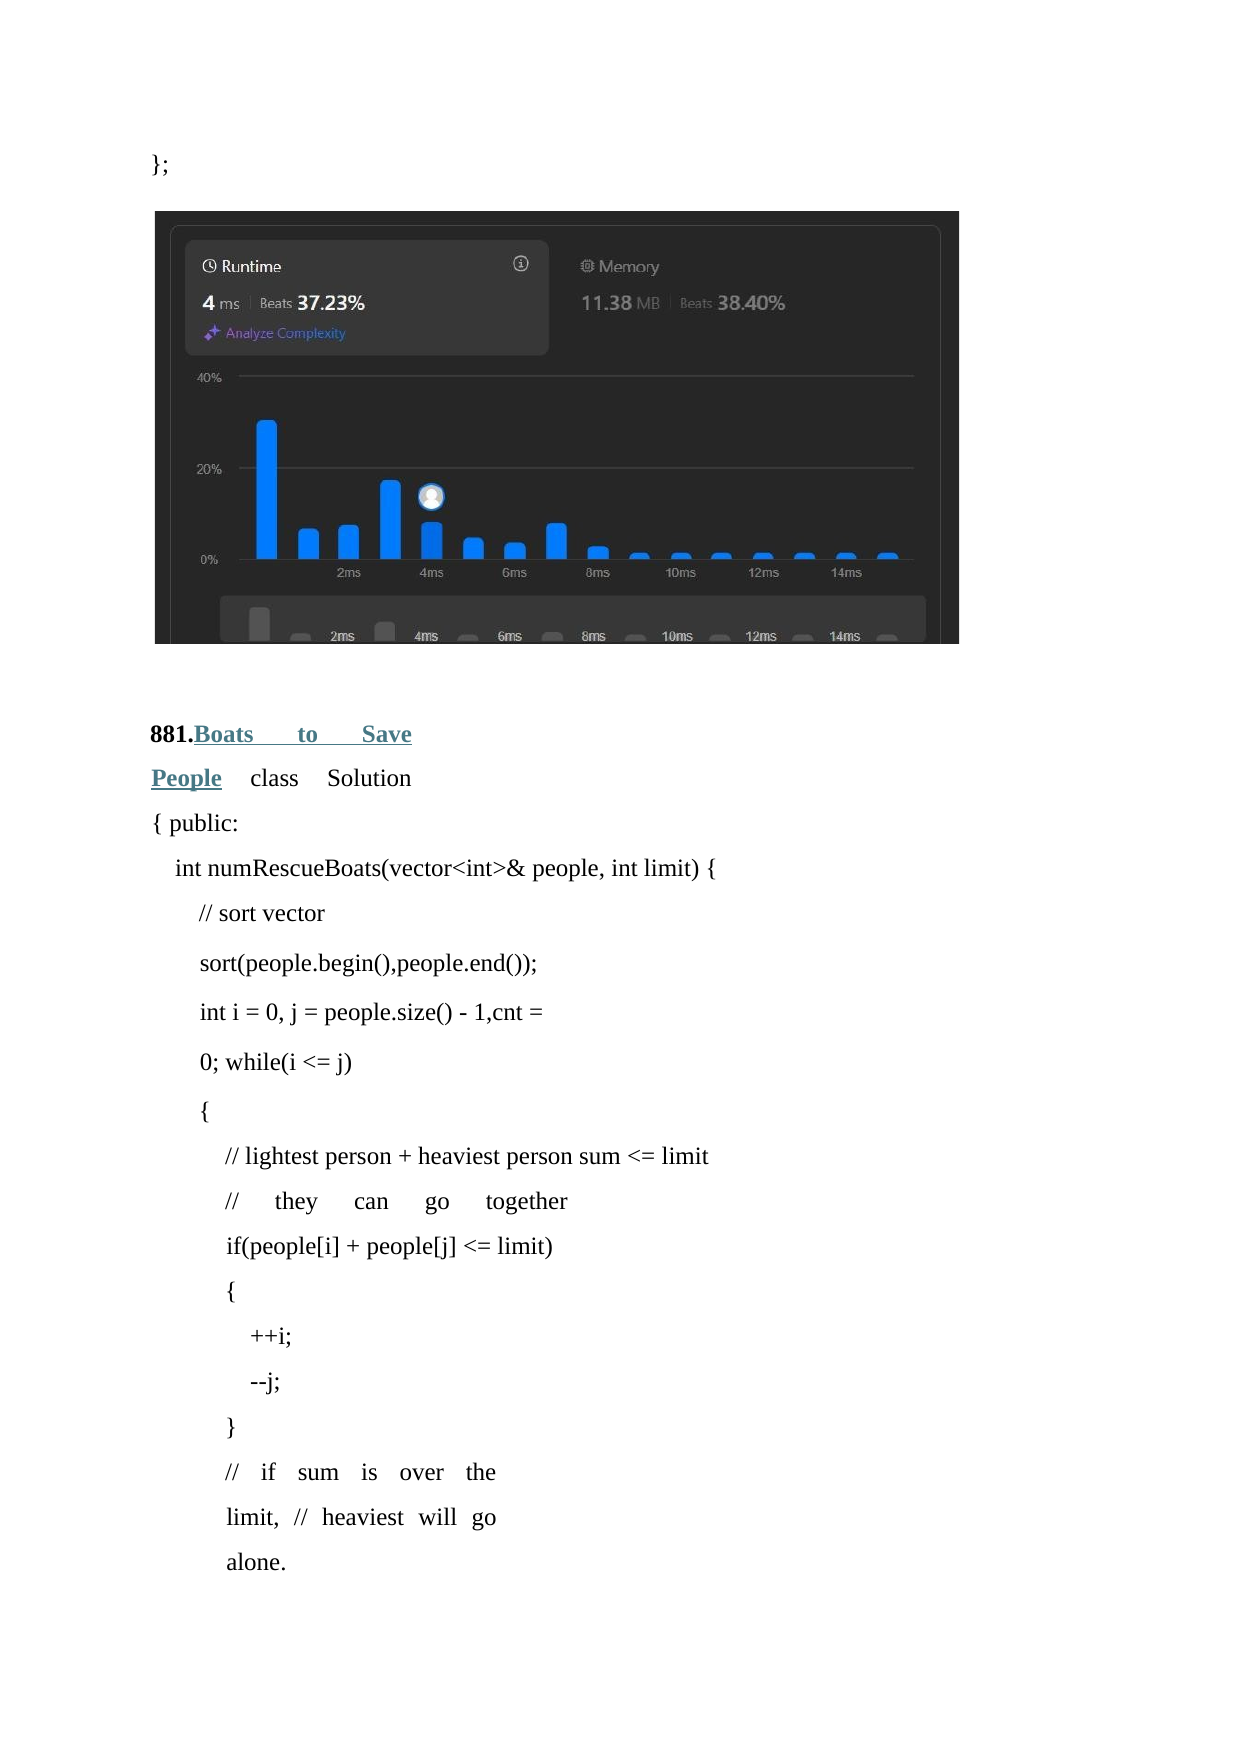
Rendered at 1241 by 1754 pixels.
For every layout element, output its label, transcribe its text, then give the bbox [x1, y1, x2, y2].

text int numRescueBoats(vector<int>& people, int limit) { [175, 853, 1043, 882]
text --j; [250, 1366, 1043, 1395]
text { [198, 1096, 1043, 1125]
text } [225, 1412, 1043, 1440]
text 881.Boats to Save People class Solution { public: [150, 719, 412, 837]
text // sort vector sort(people.begin(),people.end()); int i = 0, j = people.size() - 1,cnt = 0; while(i <= j) [198, 898, 567, 1075]
text }; [150, 149, 1043, 178]
text { [225, 1276, 1043, 1305]
text // they can go together if(people[i] + people[j] <= limit) [225, 1186, 568, 1260]
text // lightest person + heaviest person sum <= limit [225, 1141, 1043, 1170]
picture [154, 211, 960, 644]
text // if sum is over the limit, // heaviest will go alone. [225, 1457, 497, 1576]
text ++i; [250, 1321, 1043, 1350]
